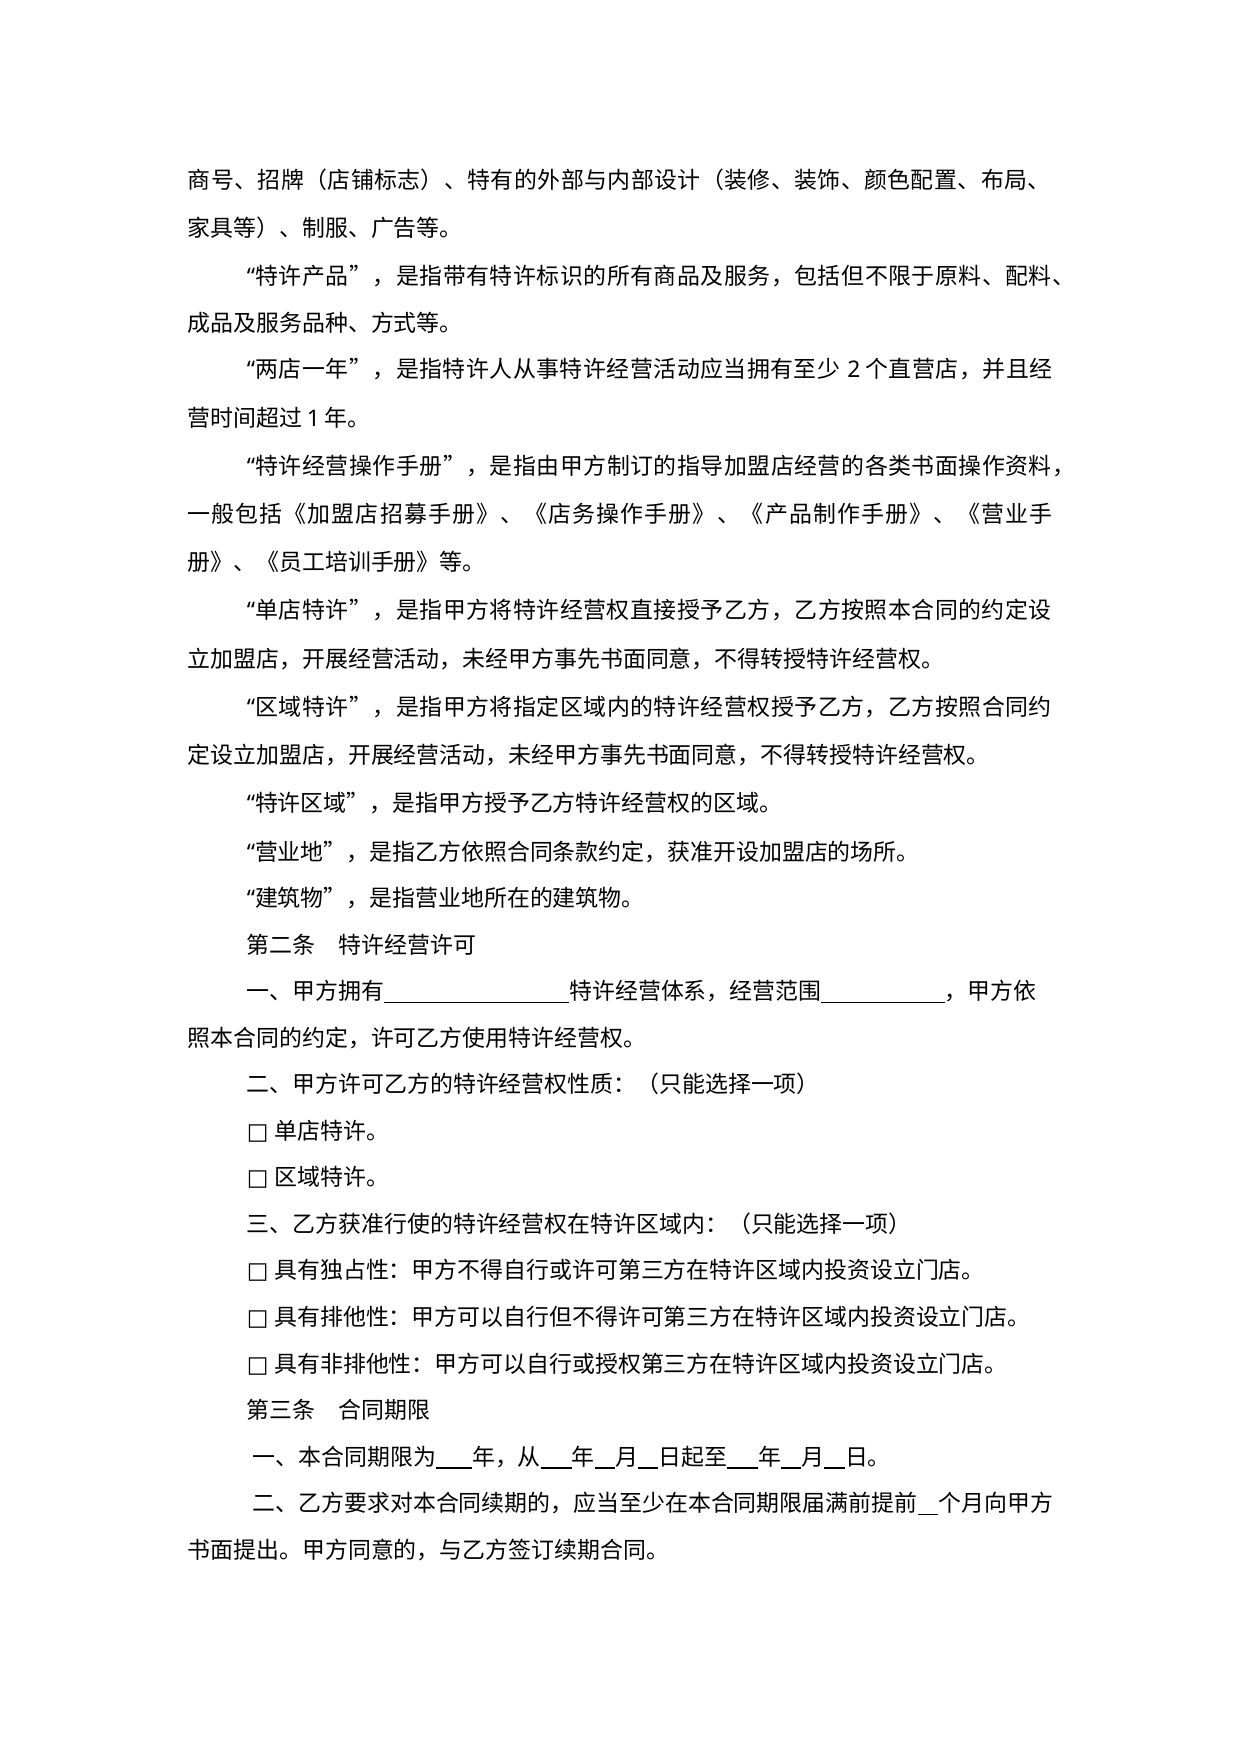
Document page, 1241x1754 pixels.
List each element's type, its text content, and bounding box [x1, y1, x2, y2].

text “单店特许”，是指甲方将特许经营权直接授予乙方，乙方按照本合同的约定设立加盟店，开展经营活动，未经甲方事先书面同意，不得转授特许经营权。 [187, 592, 1053, 674]
text “特许产品”，是指带有特许标识的所有商品及服务，包括但不限于原料、配料、成品及服务品种、方式等。 [187, 258, 1053, 338]
text “建筑物”，是指营业地所在的建筑物。 [187, 880, 1053, 913]
text 三、乙方获准行使的特许经营权在特许区域内：（只能选择一项） [187, 1206, 1053, 1239]
text “两店一年”，是指特许人从事特许经营活动应当拥有至少2个直营店，并且经营时间超过1年。 [187, 351, 1053, 433]
text 二、乙方要求对本合同续期的，应当至少在本合同期限届满前提前 个月向甲方书面提出。甲方同意的，与乙方签订续期合同。 [187, 1485, 1053, 1565]
text “区域特许”，是指甲方将指定区域内的特许经营权授予乙方，乙方按照合同约定设立加盟店，开展经营活动，未经甲方事先书面同意，不得转授特许经营权。 [187, 689, 1053, 770]
text 第三条 合同期限 [187, 1392, 1053, 1426]
text □ 区域特许。 [187, 1159, 1053, 1192]
text □ 具有非排他性：甲方可以自行或授权第三方在特许区域内投资设立门店。 [187, 1346, 1053, 1379]
text □ 具有排他性：甲方可以自行但不得许可第三方在特许区域内投资设立门店。 [187, 1299, 1053, 1332]
text “特许区域”，是指甲方授予乙方特许经营权的区域。 [187, 785, 1053, 818]
text “营业地”，是指乙方依照合同条款约定，获准开设加盟店的场所。 [187, 833, 1053, 867]
text □ 单店特许。 [187, 1112, 1053, 1146]
text 第二条 特许经营许可 [187, 927, 1053, 960]
text 一、本合同期限为 年，从 年 月 日起至 年 月 日。 [187, 1439, 1053, 1472]
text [187, 162, 1053, 243]
text 一、甲方拥有 特许经营体系，经营范围 ，甲方依照本合同的约定，许可乙方使用特许经营权。 [187, 973, 1053, 1053]
text 二、甲方许可乙方的特许经营权性质：（只能选择一项） [187, 1066, 1053, 1099]
text “特许经营操作手册”，是指由甲方制订的指导加盟店经营的各类书面操作资料，一般包括《加盟店招募手册》、《店务操作手册》、《产品制作手册》、《营业手册》、《员工培训手册》等。 [187, 448, 1053, 577]
text □ 具有独占性：甲方不得自行或许可第三方在特许区域内投资设立门店。 [187, 1252, 1053, 1286]
